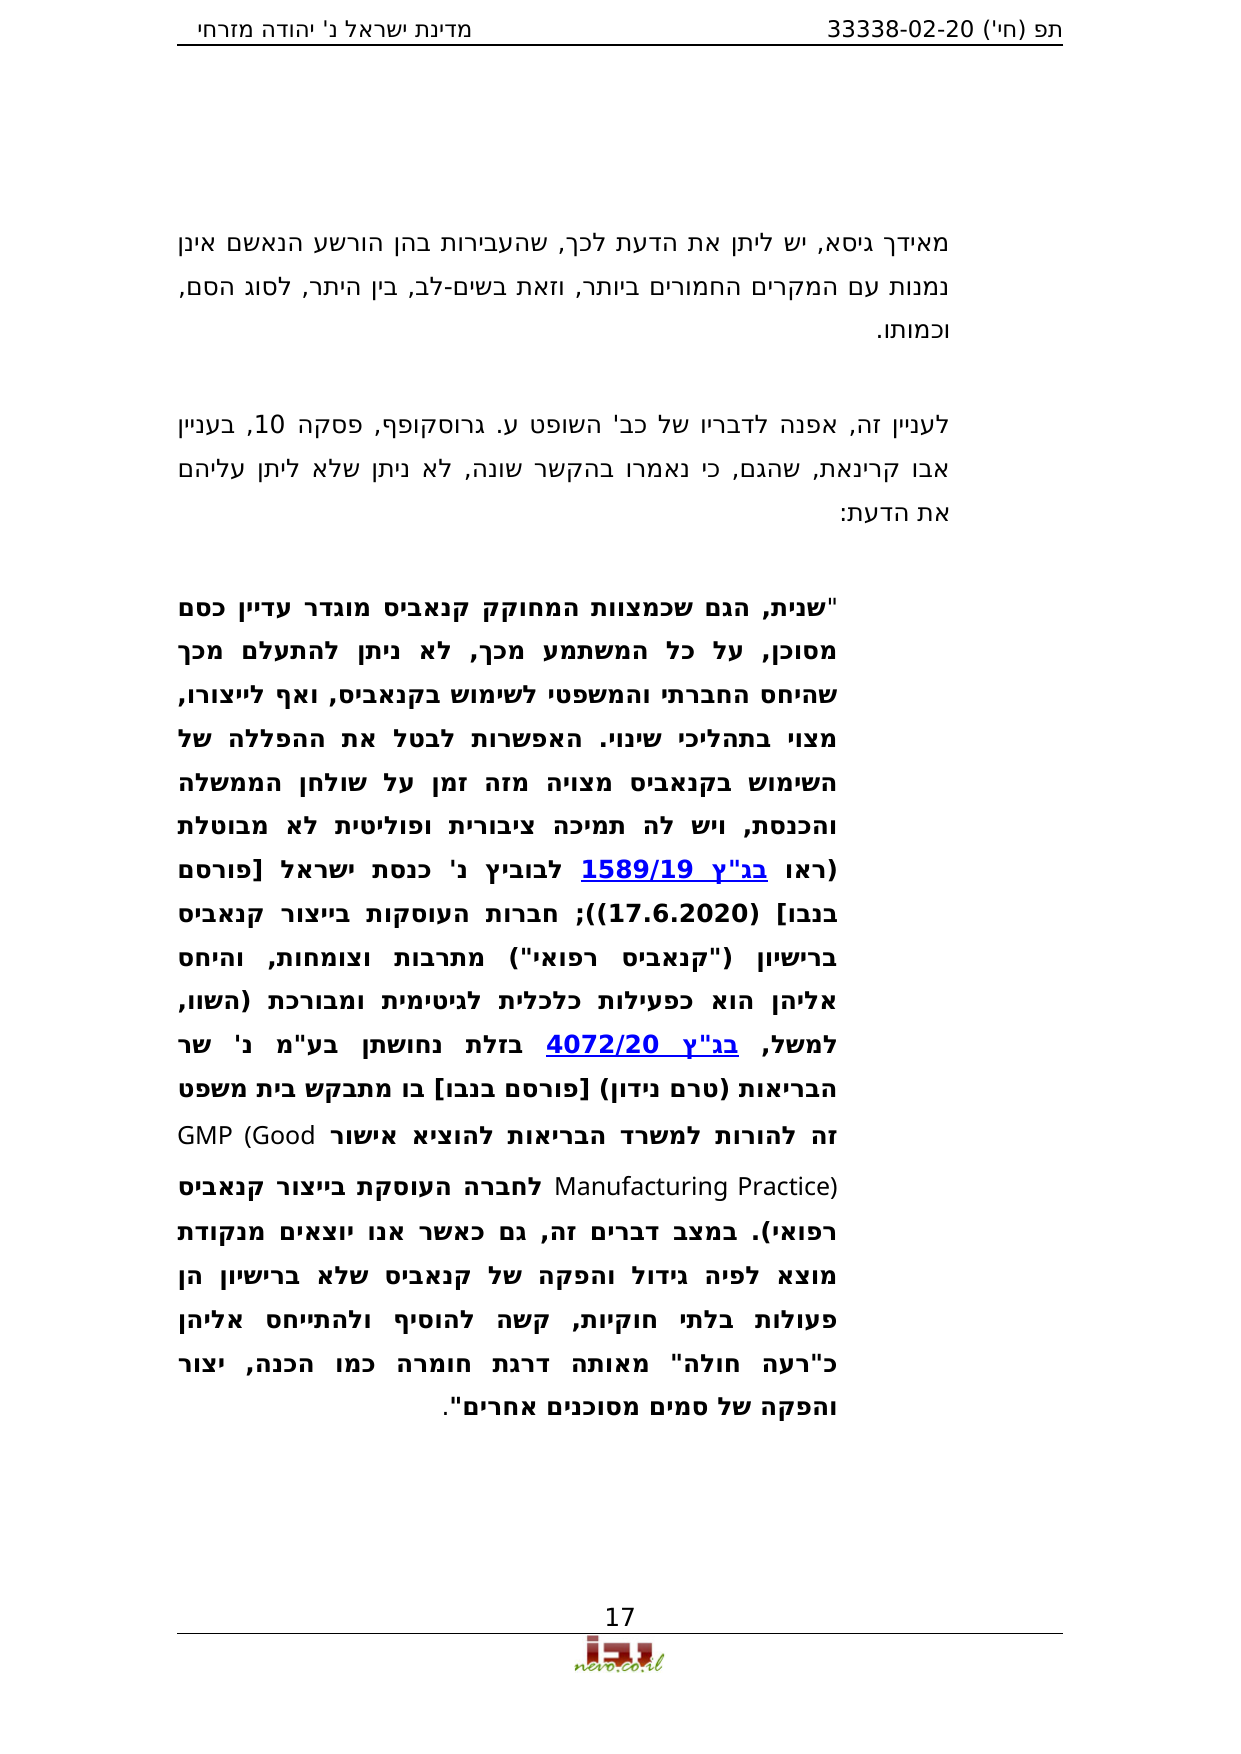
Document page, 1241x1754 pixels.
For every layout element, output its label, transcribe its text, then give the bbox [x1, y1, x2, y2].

list לעניין זה, אפנה לדבריו של כב' השופט ע. גרוסקופף, פסקה 10, בעניין אבו קרינאת, שהגם, כי נאמרו בהקשר שונה, לא ניתן שלא ליתן עליהם את הדעת: [177, 411, 951, 527]
list "שנית, הגם שכמצוות המחוקק קנאביס מוגדר עדיין כסם מסוכן, על כל המשתמע מכך, לא ניתן להתעלם מכך שהיחס החברתי והמשפטי לשימוש בקנאביס, ואף לייצורו, מצוי בתהליכי שינוי. האפשרות לבטל את ההפללה של השימוש בקנאביס מצויה מזה זמן על שולחן הממשלה והכנסת, ויש לה תמיכה ציבורית ופוליטית לא מבוטלת (ראו בג"ץ 1589/19 לבוביץ נ' כנסת ישראל [פורסם בנבו] (17.6.2020)); חברות העוסקות בייצור קנאביס ברישיון ("קנאביס רפואי") מתרבות וצומחות, והיחס אליהן הוא כפעילות כלכלית לגיטימית ומבורכת (השוו, למשל, בג"ץ 4072/20 בזלת נחושתן בע"מ נ' שר הבריאות (טרם נידון) [פורסם בנבו] בו מתבקש בית משפט זה להורות למשרד הבריאות להוציא אישור GMP (Good Manufacturing Practice) לחברה העוסקת בייצור קנאביס רפואי). במצב דברים זה, גם כאשר אנו יוצאים מנקודת מוצא לפיה גידול והפקה של קנאביס שלא ברישיון הן פעולות בלתי חוקיות, קשה להוסיף ולהתייחס אליהן כ"רעה חולה" מאותה דרגת חומרה כמו הכנה, יצור והפקה של סמים מסוכנים אחרים". [177, 593, 838, 1422]
picture [574, 1635, 666, 1673]
list מאידך גיסא, יש ליתן את הדעת לכך, שהעבירות בהן הורשע הנאשם אינן נמנות עם המקרים החמורים ביותר, וזאת בשים-לב, בין היתר, לסוג הסם, וכמותו. [177, 228, 951, 345]
